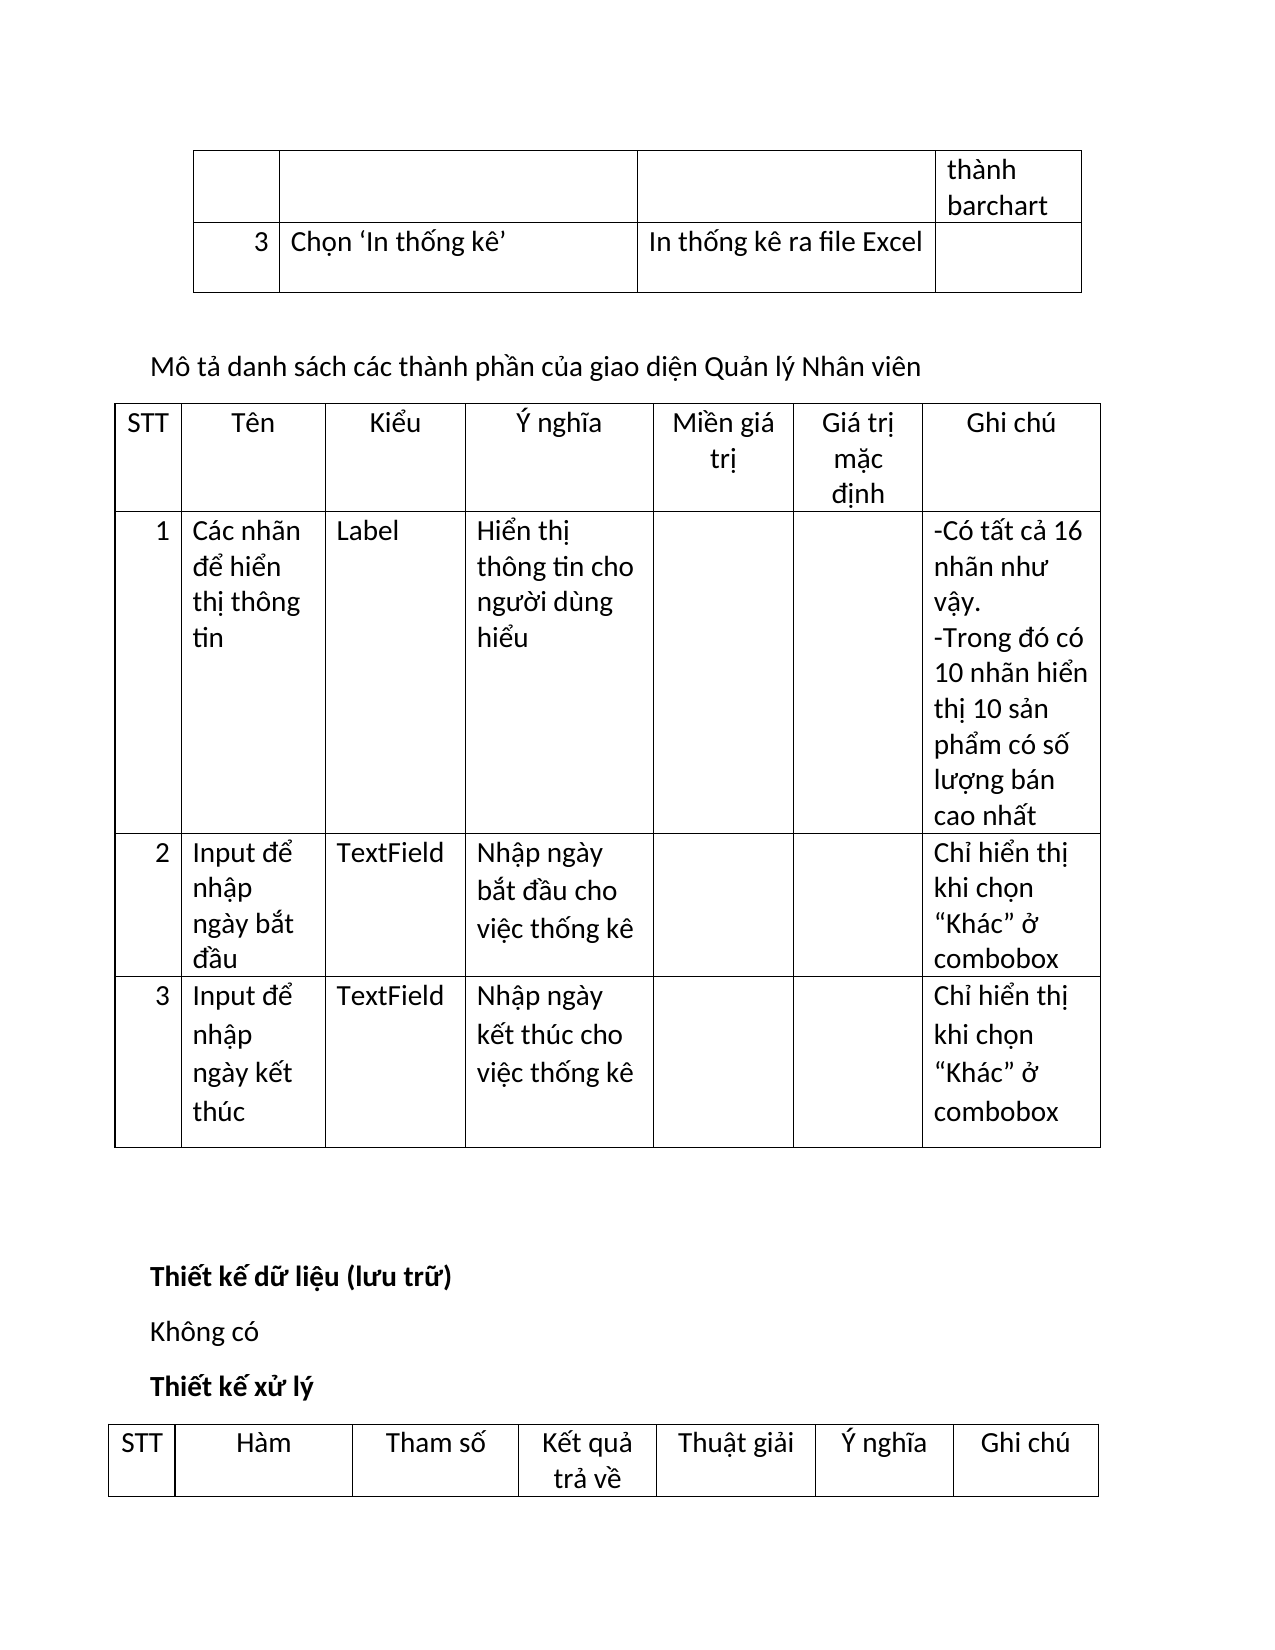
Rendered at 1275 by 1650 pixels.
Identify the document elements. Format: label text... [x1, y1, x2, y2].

table_cell Hiển thị thông tin cho người dùng hiểu [466, 512, 653, 833]
table_cell -Có tất cả 16 nhãn như vậy. -Trong đó có 10 nhãn hiển thị 10 sản phẩm có số lượng bán cao nhất [923, 512, 1100, 833]
table_cell 2 [116, 834, 181, 976]
text Thiết kế xử lý [150, 1368, 1125, 1404]
table_cell TextField [326, 834, 465, 976]
table_header Hàm [176, 1425, 352, 1496]
table_cell 2 [194, 151, 279, 222]
text Mô tả danh sách các thành phần của giao diện Quản lý Nhân viên [150, 348, 1125, 384]
table_cell 1 [116, 512, 181, 833]
table_cell [654, 512, 793, 833]
table_cell Chọn ‘In thống kê’ [280, 223, 637, 292]
text Không có [150, 1313, 1125, 1349]
table_header Ý nghĩa [816, 1425, 953, 1496]
table_header Kiểu [326, 404, 465, 511]
table_header Thuật giải [657, 1425, 815, 1496]
table_header Giá trị mặc định [794, 404, 922, 511]
table_cell Các nhãn để hiển thị thông tin [182, 512, 325, 833]
table_cell Nhập ngày kết thúc cho việc thống kê [466, 977, 653, 1147]
table_cell 3 [116, 977, 181, 1147]
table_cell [638, 151, 935, 222]
table_header STT [116, 404, 181, 511]
table_cell [936, 223, 1081, 292]
table_cell Label [326, 512, 465, 833]
table_header Ghi chú [954, 1425, 1098, 1496]
table_cell Input để nhập ngày bắt đầu [182, 834, 325, 976]
table_cell 3 [194, 223, 279, 292]
table_cell [794, 512, 922, 833]
table_cell TextField [326, 977, 465, 1147]
table_cell Input để nhập ngày kết thúc [182, 977, 325, 1147]
table_header Kết quả trả về [519, 1425, 656, 1496]
table_cell Chỉ hiển thị khi chọn “Khác” ở combobox [923, 834, 1100, 976]
table_header STT [109, 1425, 174, 1496]
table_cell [936, 151, 1081, 222]
table_cell In thống kê ra file Excel [638, 223, 935, 292]
table_cell [654, 834, 793, 976]
table_cell Nhập ngày bắt đầu cho việc thống kê [466, 834, 653, 976]
text Thiết kế dữ liệu (lưu trữ) [150, 1258, 1125, 1294]
table_cell Chỉ hiển thị khi chọn “Khác” ở combobox [923, 977, 1100, 1147]
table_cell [280, 151, 637, 222]
table_header Tham số [353, 1425, 518, 1496]
table_header Ý nghĩa [466, 404, 653, 511]
table_header Tên [182, 404, 325, 511]
table_header Miền giá trị [654, 404, 793, 511]
table_cell [794, 834, 922, 976]
table_cell [654, 977, 793, 1147]
table_cell [794, 977, 922, 1147]
table_header Ghi chú [923, 404, 1100, 511]
